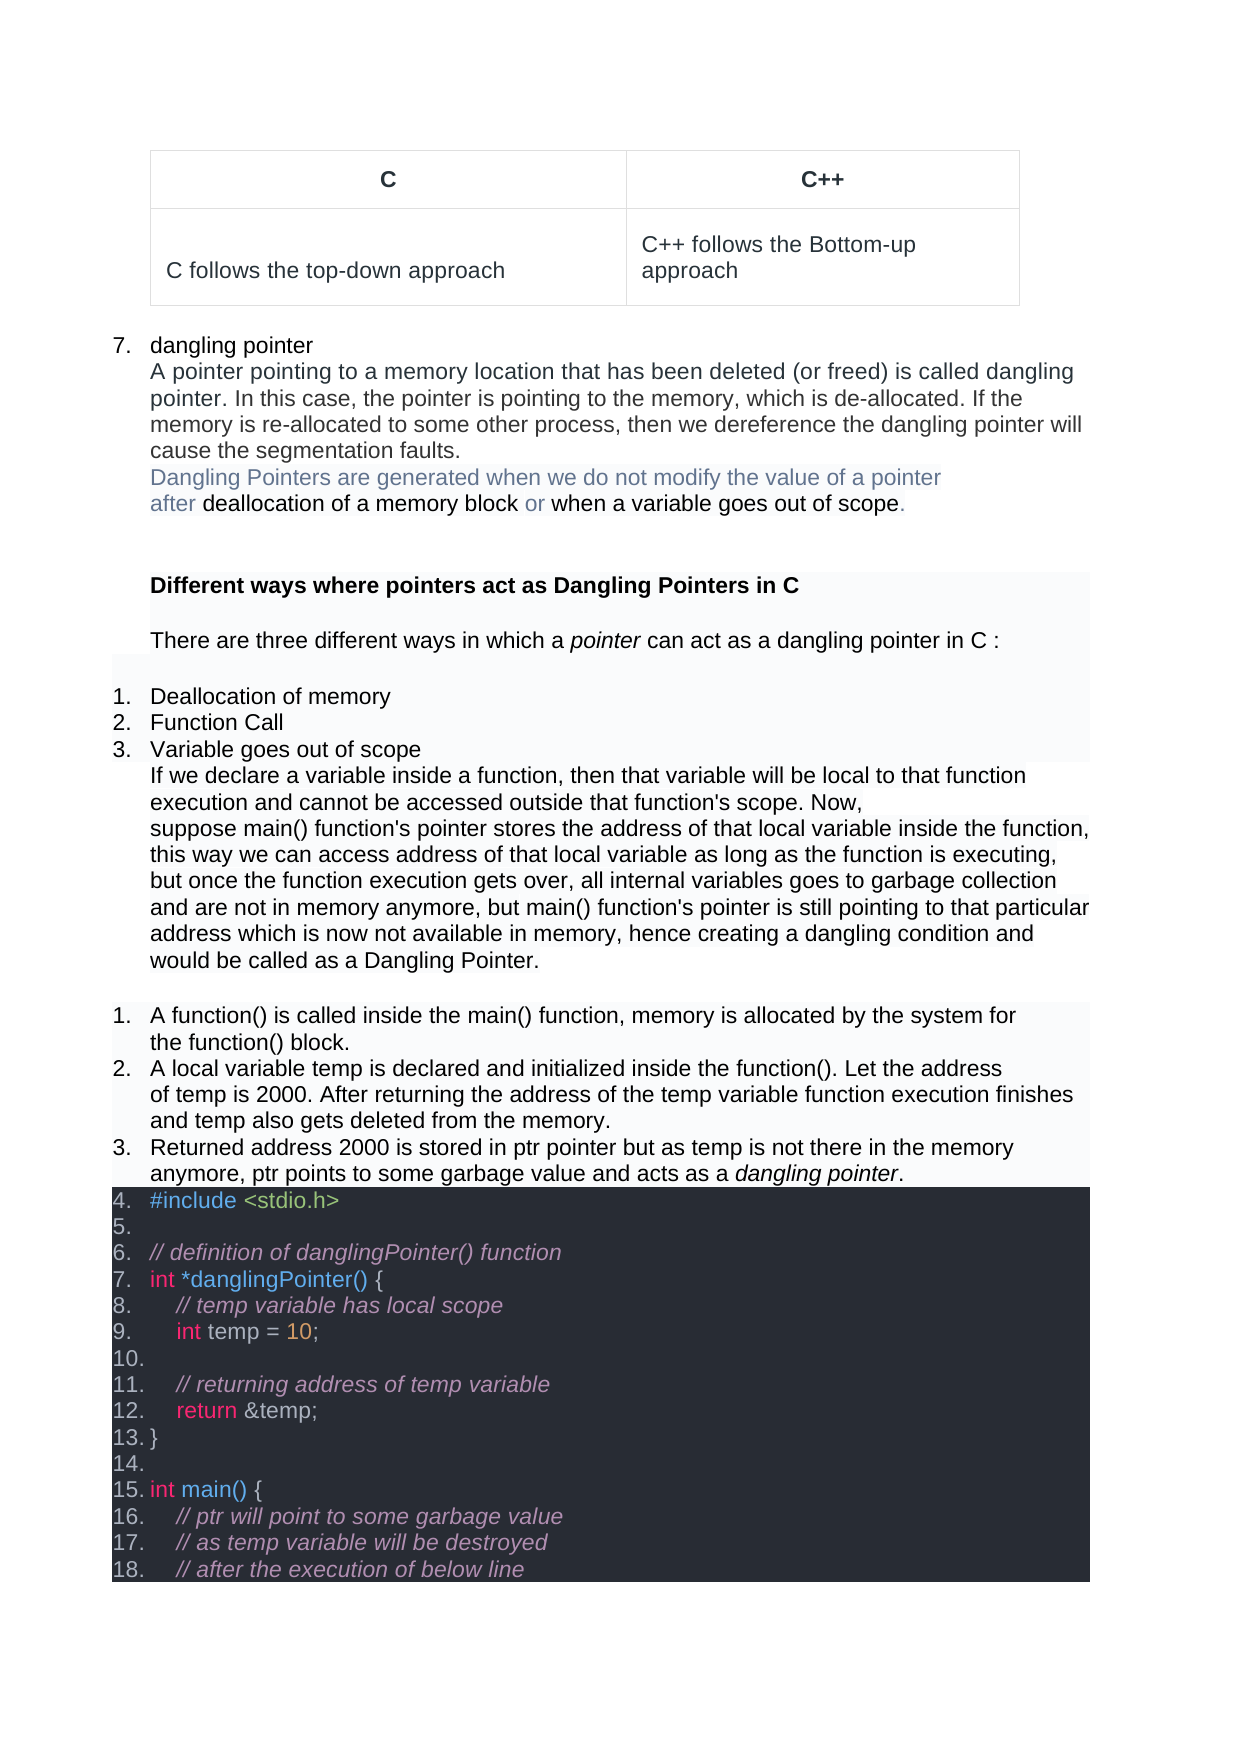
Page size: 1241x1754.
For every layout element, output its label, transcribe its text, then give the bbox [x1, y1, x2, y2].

list // definition of danglingPointer() function [112, 1239, 1090, 1266]
list // after the execution of below line [112, 1556, 1090, 1582]
list If we declare a variable inside a function, then that variable will be local to that function execution and cannot be accessed outside that function's scope. Now, suppose main() function's pointer stores the address of that local variable inside the function, this way we can access address of that local variable as long as the function is executing, but once the function execution gets over, all internal variables goes to garbage collection and are not in memory anymore, but main() function's pointer is still pointing to that particular address which is now not available in memory, hence creating a dangling condition and would be called as a Dangling Pointer. [150, 762, 1090, 973]
list int main() { [112, 1476, 1090, 1503]
list A pointer pointing to a memory location that has been deleted (or freed) is called dangling pointer. In this case, the pointer is pointing to the memory, which is de-allocated. If the memory is re-allocated to some other process, then we dereference the dangling pointer will cause the segmentation faults. [150, 358, 1090, 464]
table_cell C++ follows the Bottom-up approach [627, 209, 1019, 305]
list A function() is called inside the main() function, memory is allocated by the system for the function() block. [112, 1002, 1090, 1055]
list A local variable temp is declared and initialized inside the function(). Let the address of temp is 2000. After returning the address of the temp variable function execution finishes and temp also gets deleted from the memory. [112, 1055, 1090, 1134]
table_header C++ [627, 151, 1019, 208]
text Different ways where pointers act as Dangling Pointers in C [150, 572, 1090, 598]
list int temp = 10; [112, 1318, 1090, 1345]
table_cell C follows the top-down approach [151, 209, 626, 305]
list // temp variable has local scope [112, 1292, 1090, 1318]
text There are three different ways in which a pointer can act as a dangling pointer in C : [150, 627, 1090, 654]
list // returning address of temp variable [112, 1371, 1090, 1397]
list } [112, 1424, 1090, 1450]
list Returned address 2000 is stored in ptr pointer but as temp is not there in the memory anymore, ptr points to some garbage value and acts as a dangling pointer. [112, 1134, 1090, 1187]
list return &temp; [112, 1397, 1090, 1424]
list Function Call [112, 709, 1090, 736]
list Deallocation of memory [112, 683, 1090, 709]
list // ptr will point to some garbage value [112, 1503, 1090, 1529]
list Variable goes out of scope [112, 736, 1090, 762]
list int *danglingPointer() { [112, 1266, 1090, 1292]
list dangling pointer [112, 332, 1090, 358]
list Dangling Pointers are generated when we do not modify the value of a pointer after deallocation of a memory block or when a variable goes out of scope. [905, 464, 1090, 516]
list #include <stdio.h> [112, 1187, 1090, 1213]
table_header C [151, 151, 626, 208]
list // as temp variable will be destroyed [112, 1529, 1090, 1556]
